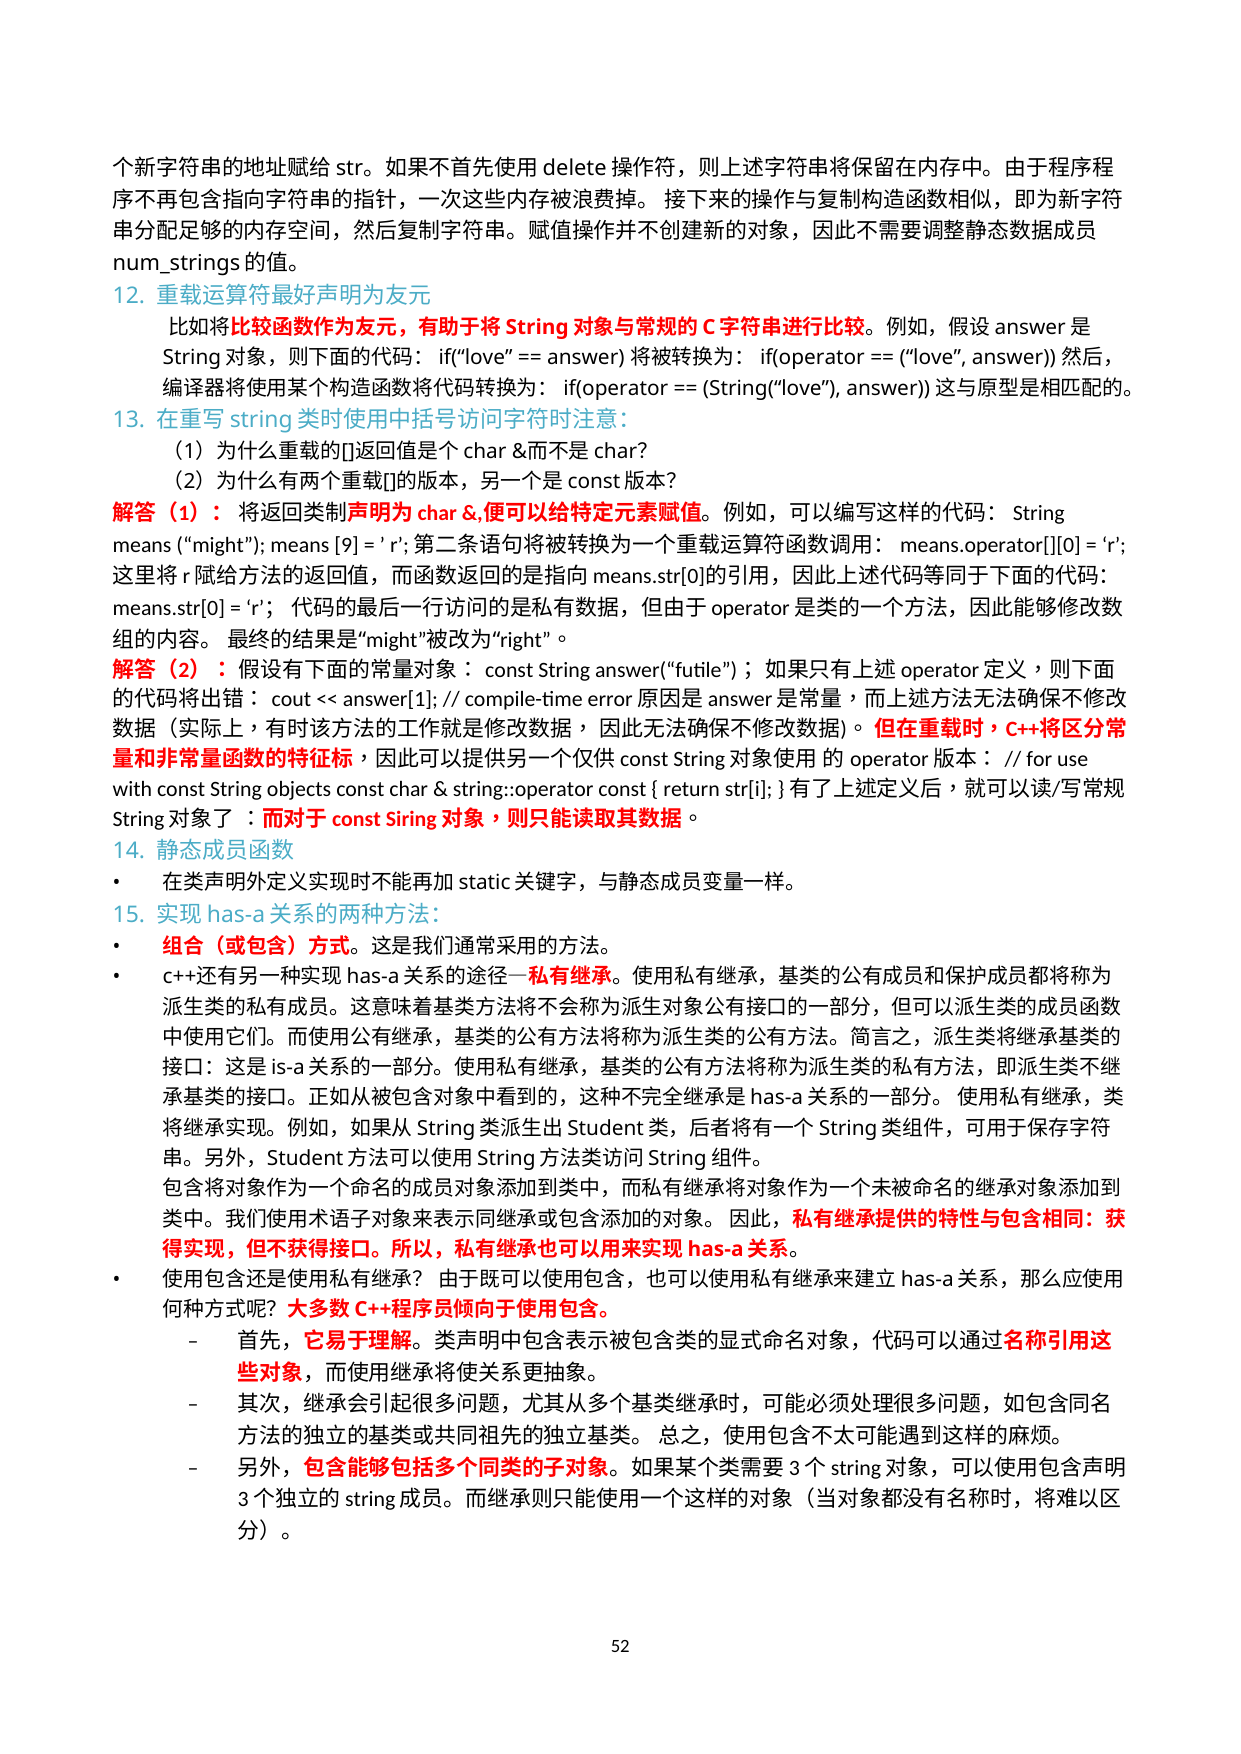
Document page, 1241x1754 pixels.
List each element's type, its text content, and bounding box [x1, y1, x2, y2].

list 在类声明外定义实现时不能再加static关键字，与静态成员变量一样。 [112, 866, 1128, 896]
list 另外，包含能够包括多个同类的子对象。如果某个类需要3个string对象，可以使用包含声明3个独立的string成员。而继承则只能使用一个这样的对象（当对象都没有名称时，将难以区分）。 [187, 1450, 1128, 1545]
list 使用包含还是使用私有继承？ 由于既可以使用包含，也可以使用私有继承来建立has-a关系，那么应使用何种方式呢？大多数C++程序员倾向于使用包含。 [112, 1262, 1128, 1323]
text 解答（2）： 假设有下面的常量对象： const String answer(“futile”)； 如果只有上述operator定义，则下面的代码将出错： cout << answer[1]; // compile-time error 原因是answer是常量，而上述方法无法确保不修改数据（实际上，有时该方法的工作就是修改数据， 因此无法确保不修改数据)。 但在重载时，C++将区分常量和非常量函数的特征标，因此可以提供另一个仅供const String对象使用 的 operator版本： // for use with const String objects const char & string::operator const { return str[i]; } 有了上述定义后，就可以读/写常规String对象了 ：而对于const Siring对象，则只能读取其数据。 [112, 653, 1128, 832]
text （1）为什么重载的[]返回值是个char &而不是char？ [162, 434, 1128, 465]
subtitle 在重写string类时使用中括号访问字符时注意： [112, 401, 1128, 434]
list 首先，它易于理解。类声明中包含表示被包含类的显式命名对象，代码可以通过名称引用这些对象，而使用继承将使关系更抽象。 [187, 1323, 1128, 1386]
list 包含将对象作为一个命名的成员对象添加到类中，而私有继承将对象作为一个未被命名的继承对象添加到类中。我们使用术语子对象来表示同继承或包含添加的对象。 因此，私有继承提供的特性与包含相同：获得实现，但不获得接口。所以，私有继承也可以用来实现has-a关系。 [112, 1172, 1128, 1262]
text 解答（1）： 将返回类制声明为char &,便可以给特定元素赋值。例如，可以编写这样的代码： String means (“might”); means [9] = ’ r’; 第二条语句将被转换为一个重载运算符函数调用： means.operator[][0] = ‘r’; 这里将r陚给方法的返回值，而函数返回的是指向means.str[0]的引用，因此上述代码等同于下面的代码： means.str[0] = ‘r’； 代码的最后一行访问的是私有数据，但由于operator 是类的一个方法，因此能够修改数组的内容。 最终的结果是“might”被改为“right”。 [112, 495, 1128, 653]
subtitle 重载运算符最好声明为友元 [112, 277, 1128, 310]
text （2）为什么有两个重载[]的版本，另一个是const版本？ [162, 465, 1128, 495]
list c++还有另一种实现has-a关系的途径—私有继承。使用私有继承，基类的公有成员和保护成员都将称为派生类的私有成员。这意味着基类方法将不会称为派生对象公有接口的一部分，但可以派生类的成员函数中使用它们。而使用公有继承，基类的公有方法将称为派生类的公有方法。简言之，派生类将继承基类的接口：这是is-a关系的一部分。使用私有继承，基类的公有方法将称为派生类的私有方法，即派生类不继承基类的接口。正如从被包含对象中看到的，这种不完全继承是has-a关系的一部分。 使用私有继承，类将继承实现。例如，如果从String类派生出Student类，后者将有一个String类组件，可用于保存字符串。另外，Student方法可以使用String方法类访问String组件。 [112, 959, 1128, 1172]
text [112, 150, 1128, 277]
subtitle 静态成员函数 [112, 832, 1128, 866]
text 比如将比较函数作为友元，有助于将String对象与常规的C字符串进行比较。例如，假设answer是String对象，则下面的代码： if(“love” == answer) 将被转换为： if(operator == (“love”, answer)) 然后，编译器将使用某个构造函数将代码转换为： if(operator == (String(“love”), answer)) 这与原型是相匹配的。 [162, 310, 1128, 401]
subtitle 实现has-a关系的两种方法： [112, 896, 1128, 929]
list 其次，继承会引起很多问题，尤其从多个基类继承时，可能必须处理很多问题，如包含同名方法的独立的基类或共同祖先的独立基类。 总之，使用包含不太可能遇到这样的麻烦。 [187, 1386, 1128, 1450]
list 组合（或包含）方式。这是我们通常采用的方法。 [112, 929, 1128, 959]
